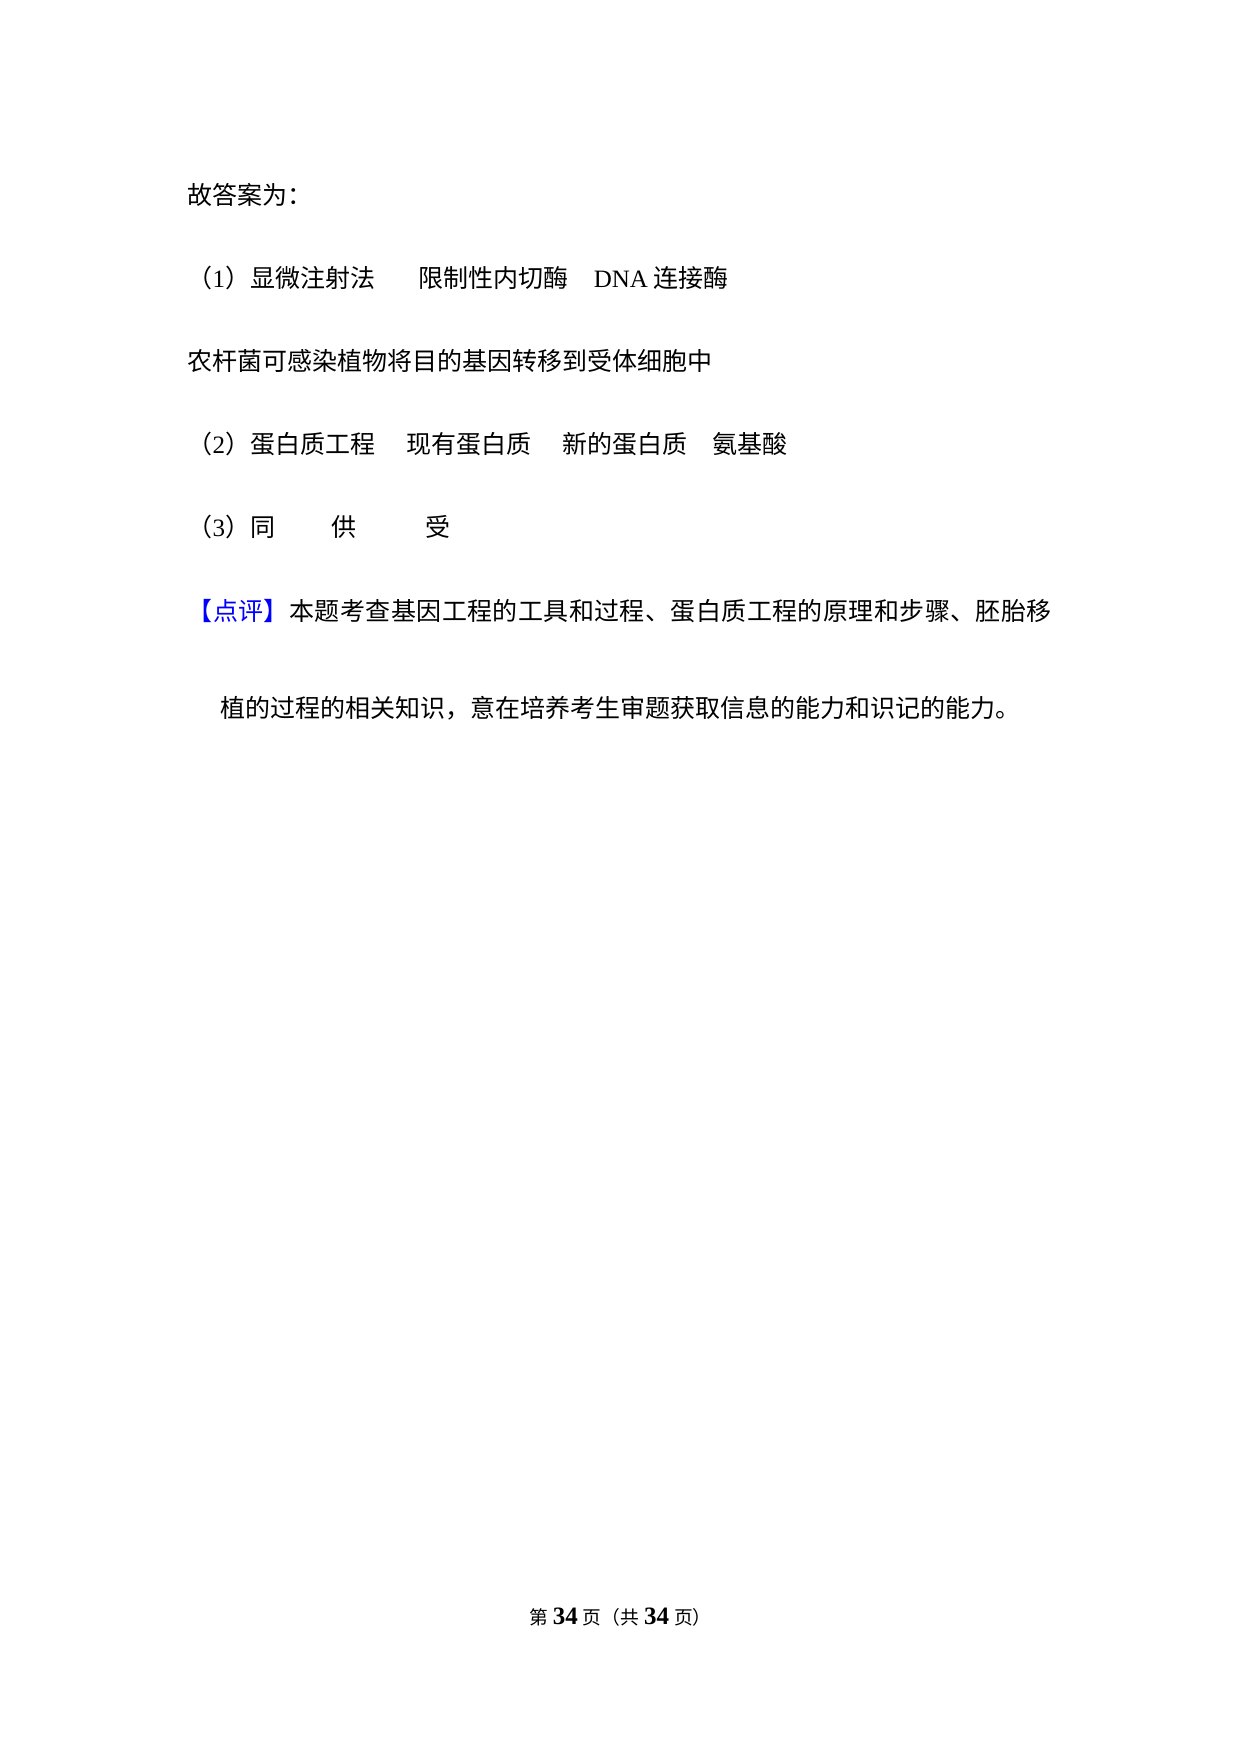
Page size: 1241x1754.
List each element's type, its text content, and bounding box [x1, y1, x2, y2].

text （2）蛋白质工程 现有蛋白质 新的蛋白质 氨基酸 [187, 410, 1053, 475]
text （1）显微注射法 限制性内切酶 DNA连接酶 [187, 244, 1053, 309]
text 农杆菌可感染植物将目的基因转移到受体细胞中 [187, 327, 1053, 392]
text 故答案为： [187, 161, 1053, 226]
text 【点评】本题考查基因工程的工具和过程、蛋白质工程的原理和步骤、胚胎移植的过程的相关知识，意在培养考生审题获取信息的能力和识记的能力。 [187, 577, 1053, 739]
text （3）同 供 受 [187, 493, 1053, 558]
